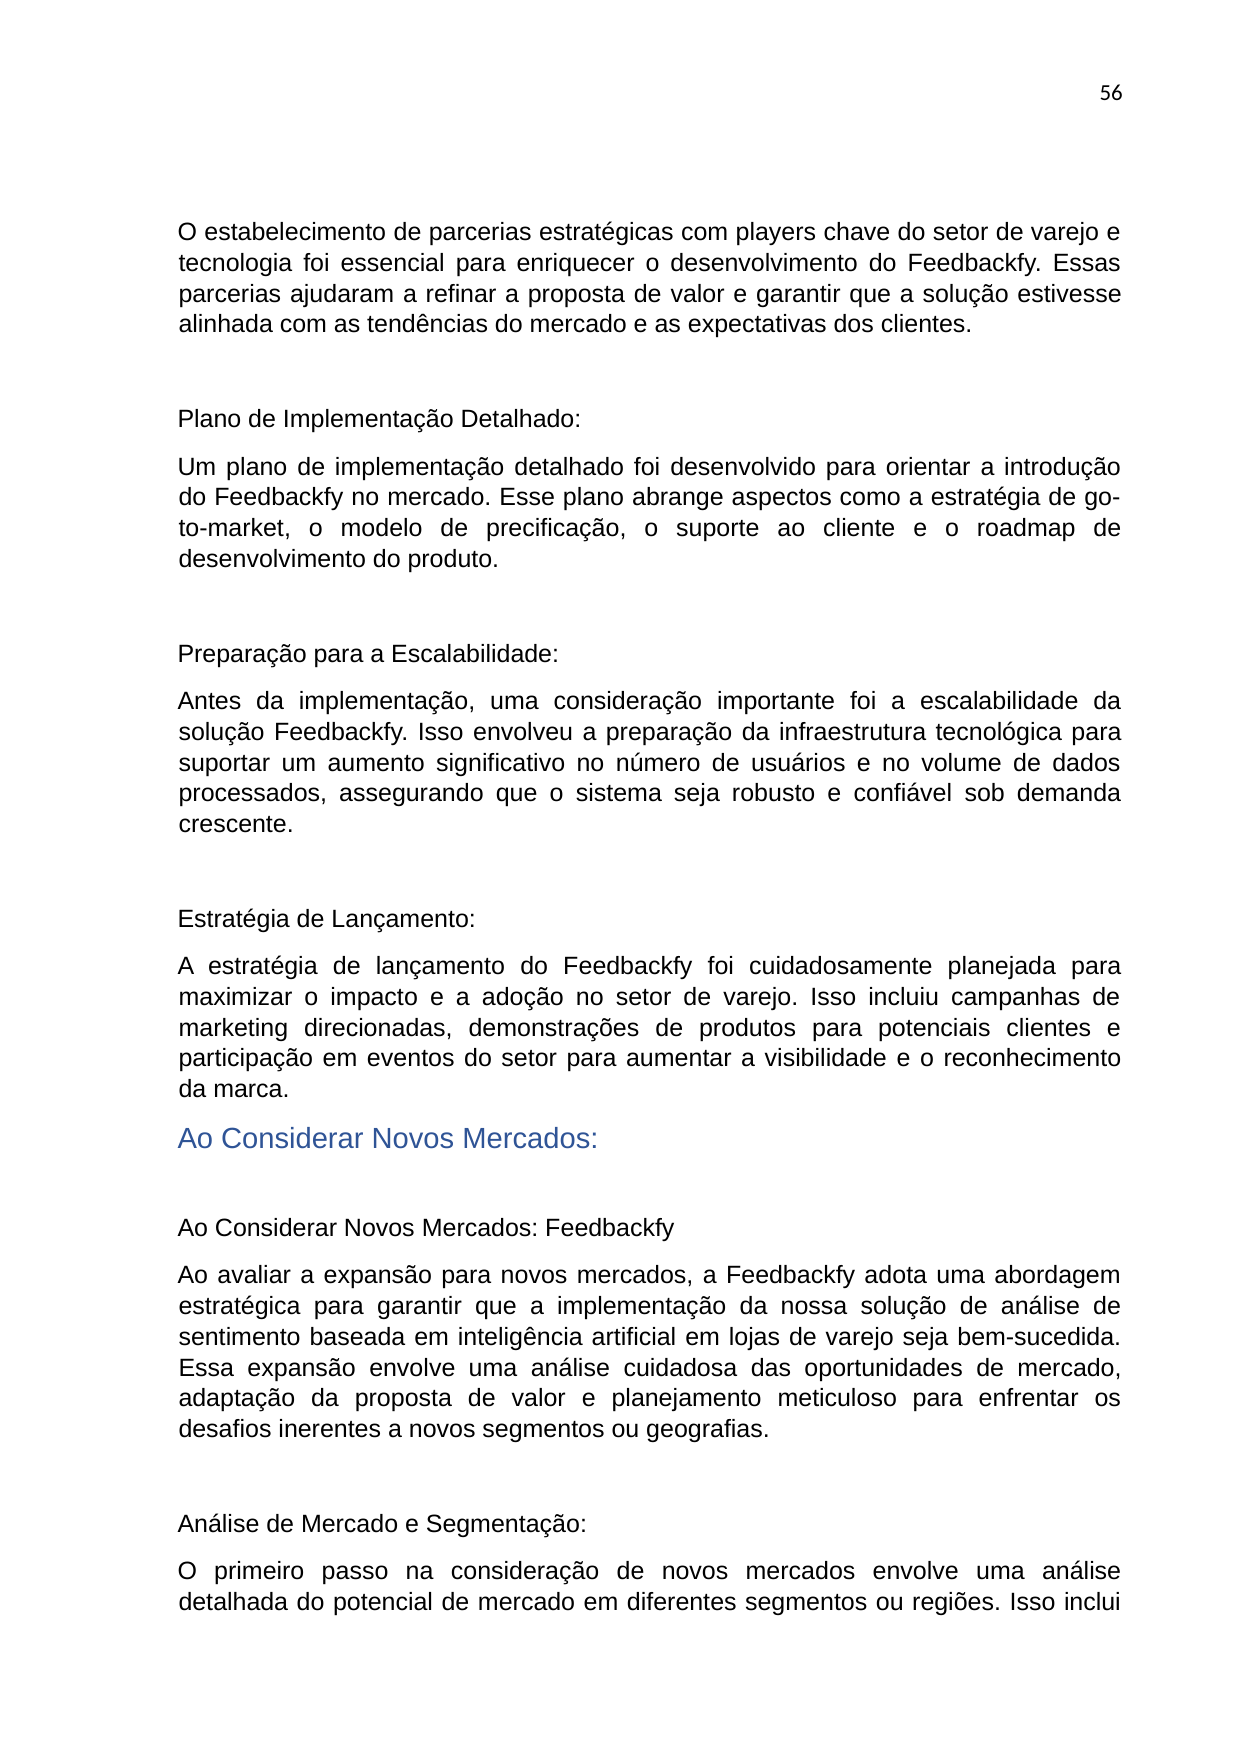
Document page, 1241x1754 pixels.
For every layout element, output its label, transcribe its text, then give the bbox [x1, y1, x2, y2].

text Ao Considerar Novos Mercados: Feedbackfy [177, 1213, 1123, 1242]
subtitle Ao Considerar Novos Mercados: [177, 1121, 1123, 1155]
text Antes da implementação, uma consideração importante foi a escalabilidade da solução Feedbackfy. Isso envolveu a preparação da infraestrutura tecnológica para suportar um aumento significativo no número de usuários e no volume de dados processados, assegurando que o sistema seja robusto e confiável sob demanda crescente. [177, 686, 1123, 838]
text Plano de Implementação Detalhado: [177, 404, 1123, 433]
text Estratégia de Lançamento: [177, 904, 1123, 932]
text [177, 1556, 1123, 1616]
text Análise de Mercado e Segmentação: [177, 1509, 1123, 1538]
text Preparação para a Escalabilidade: [177, 639, 1123, 667]
text Um plano de implementação detalhado foi desenvolvido para orientar a introdução do Feedbackfy no mercado. Esse plano abrange aspectos como a estratégia de go-to-market, o modelo de precificação, o suporte ao cliente e o roadmap de desenvolvimento do produto. [177, 452, 1123, 573]
text O estabelecimento de parcerias estratégicas com players chave do setor de varejo e tecnologia foi essencial para enriquecer o desenvolvimento do Feedbackfy. Essas parcerias ajudaram a refinar a proposta de valor e garantir que a solução estivesse alinhada com as tendências do mercado e as expectativas dos clientes. [177, 217, 1123, 338]
text A estratégia de lançamento do Feedbackfy foi cuidadosamente planejada para maximizar o impacto e a adoção no setor de varejo. Isso incluiu campanhas de marketing direcionadas, demonstrações de produtos para potenciais clientes e participação em eventos do setor para aumentar a visibilidade e o reconhecimento da marca. [177, 951, 1123, 1103]
text Ao avaliar a expansão para novos mercados, a Feedbackfy adota uma abordagem estratégica para garantir que a implementação da nossa solução de análise de sentimento baseada em inteligência artificial em lojas de varejo seja bem-sucedida. Essa expansão envolve uma análise cuidadosa das oportunidades de mercado, adaptação da proposta de valor e planejamento meticuloso para enfrentar os desafios inerentes a novos segmentos ou geografias. [177, 1260, 1123, 1443]
